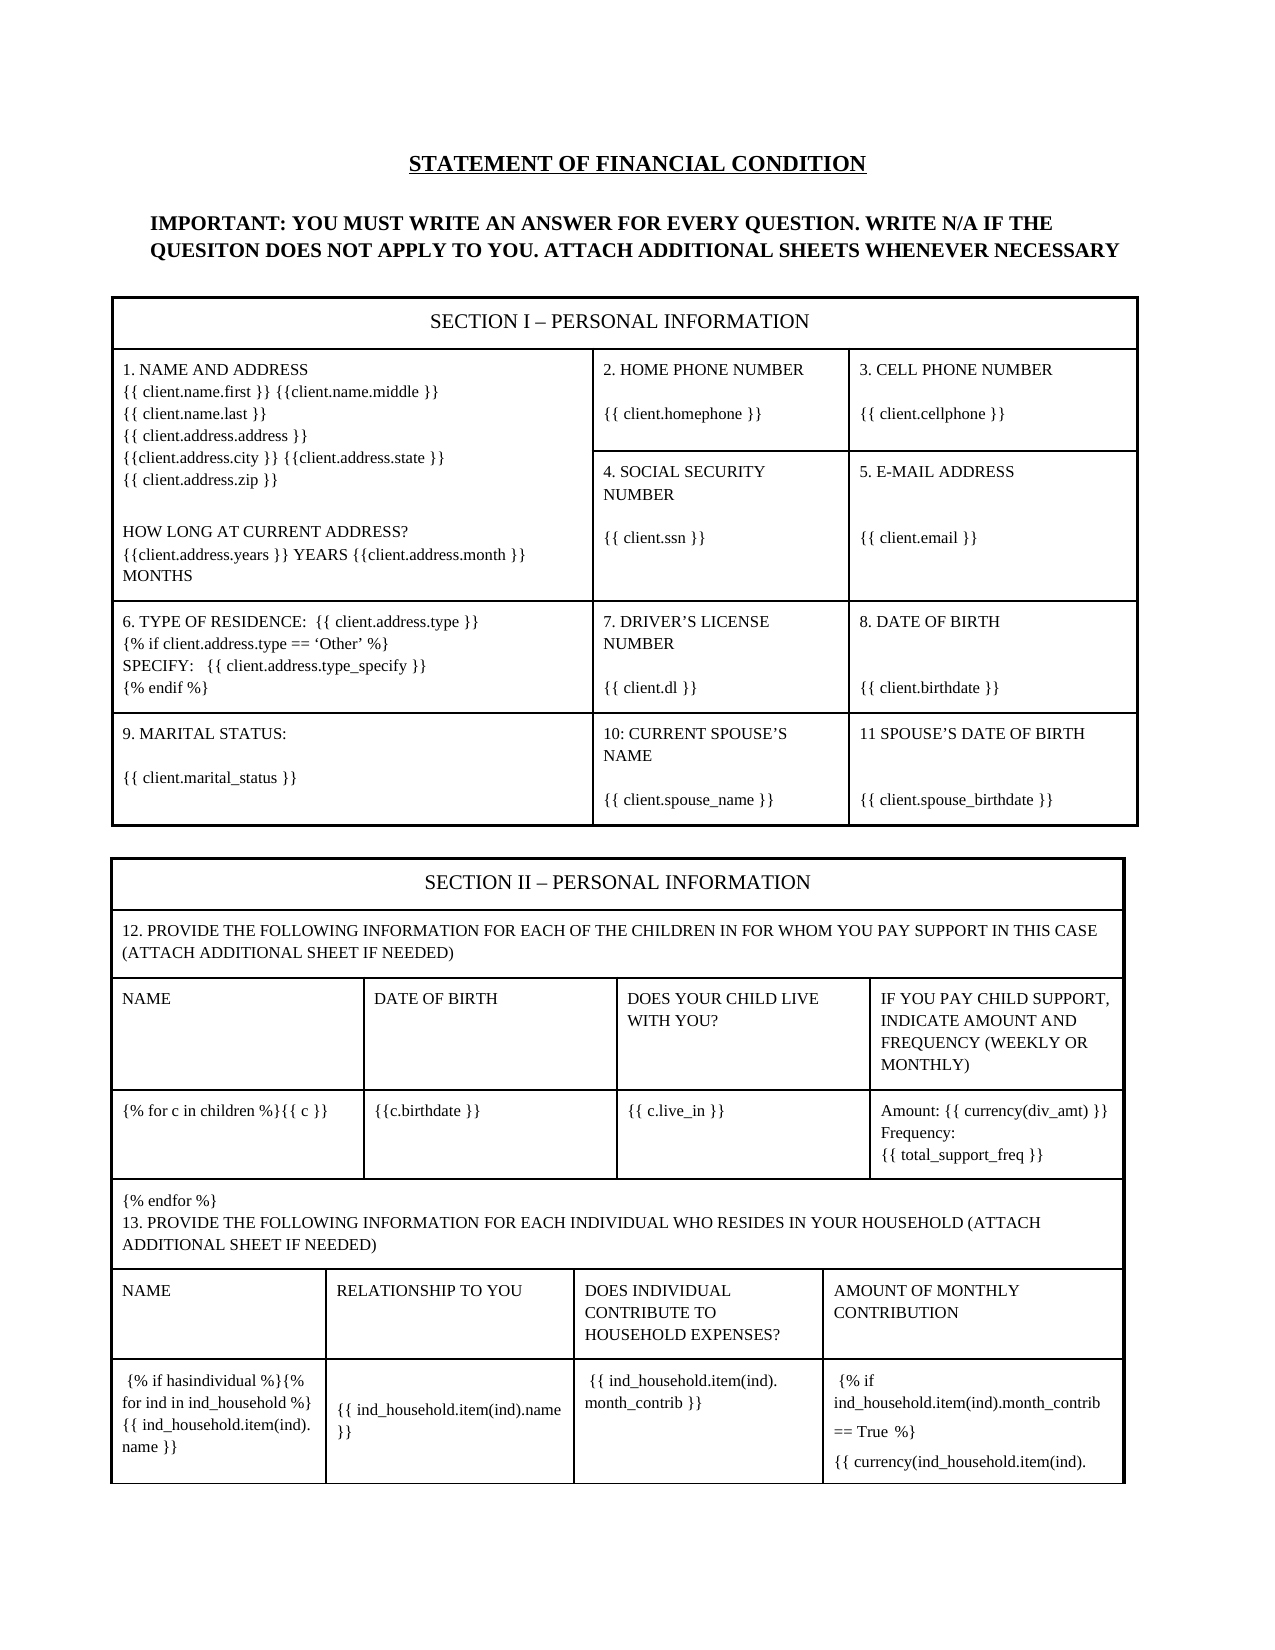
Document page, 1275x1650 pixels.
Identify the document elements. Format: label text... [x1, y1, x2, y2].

table_header SECTION II – PERSONAL INFORMATION [113, 860, 1122, 909]
table_cell DATE OF BIRTH [365, 979, 616, 1088]
table_cell 5. E-MAIL ADDRESS {{ client.email }} [850, 452, 1136, 600]
table_cell 9. MARITAL STATUS: {{ client.marital_status }} [114, 714, 592, 823]
table_cell {% endfor %} 13. PROVIDE THE FOLLOWING INFORMATION for each individual who resides in your household (attach additional sheet if needed) [113, 1180, 1122, 1268]
table_header SECTION I – PERSONAL INFORMATION [114, 299, 1136, 348]
table_cell 4. SOCIAL SECURITY NUMBER {{ client.ssn }} [594, 452, 848, 600]
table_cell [113, 1360, 325, 1483]
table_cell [327, 1360, 573, 1483]
table_cell {{ c.live_in }} [618, 1091, 869, 1178]
table_cell Amount: {{ currency(div_amt) }} Frequency: {{ total_support_freq }} [871, 1091, 1122, 1178]
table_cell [824, 1360, 1122, 1483]
table_cell 2. HOME PHONE NUMBER {{ client.homephone }} [594, 350, 848, 450]
table_cell DOES YOUR CHILD LIVE WITH YOU? [618, 979, 869, 1088]
table_cell 8. DATE OF BIRTH {{ client.birthdate }} [850, 602, 1136, 712]
table_cell name [113, 1270, 325, 1358]
table_cell does individual contribute to household expenses? [575, 1270, 822, 1358]
table_cell 1. NAME AND ADDRESS {{ client.name.first }} {{client.name.middle }} {{ client.name.last }} {{ client.address.address }} {{client.address.city }} {{client.address.state }} {{ client.address.zip }} HOW LONG AT CURRENT ADDRESS? {{client.address.years }} YEARS {{client.address.month }} MONTHS [114, 350, 592, 600]
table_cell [575, 1360, 822, 1483]
table_cell {{c.birthdate }} [365, 1091, 616, 1178]
table_cell 11 SPOUSE’S DATE OF BIRTH {{ client.spouse_birthdate }} [850, 714, 1136, 823]
table_cell {% for c in children %}{{ c }} [113, 1091, 363, 1178]
table_cell IF YOU PAY CHILD SUPPORT, INDICATE AMOUNT AND FREQUENCY (WEEKLY OR MONTHLY) [871, 979, 1122, 1088]
table_cell 6. TYPE OF RESIDENCE: {{ client.address.type }} {% if client.address.type == ‘Other’ %} SPECIFY: {{ client.address.type_specify }} {% endif %} [114, 602, 592, 712]
table_cell NAME [113, 979, 363, 1088]
text STATEMENT OF FINANCIAL CONDITION [150, 150, 1125, 176]
table_cell 12. provide the following information for each of the CHILDREN IN FOR WHOM YOU PAY SUPPORT IN THIS CASE (ATTACH ADDITIONAL SHEET IF NEEDED) [113, 911, 1122, 977]
table_cell 10: CURRENT SPOUSE’S NAME {{ client.spouse_name }} [594, 714, 848, 823]
text IMPORTANT: YOU MUST WRITE AN ANSWER FOR EVERY QUESTION. WRITE N/A IF THE QUESITON DOES NOT APPLY TO YOU. ATTACH ADDITIONAL SHEETS WHENEVER NECESSARY [150, 210, 1125, 262]
table_cell 7. DRIVER’S LICENSE NUMBER {{ client.dl }} [594, 602, 848, 712]
table_cell amount of monthly contribution [824, 1270, 1122, 1358]
table_cell relationship to you [327, 1270, 573, 1358]
table_cell 3. CELL PHONE NUMBER {{ client.cellphone }} [850, 350, 1136, 450]
